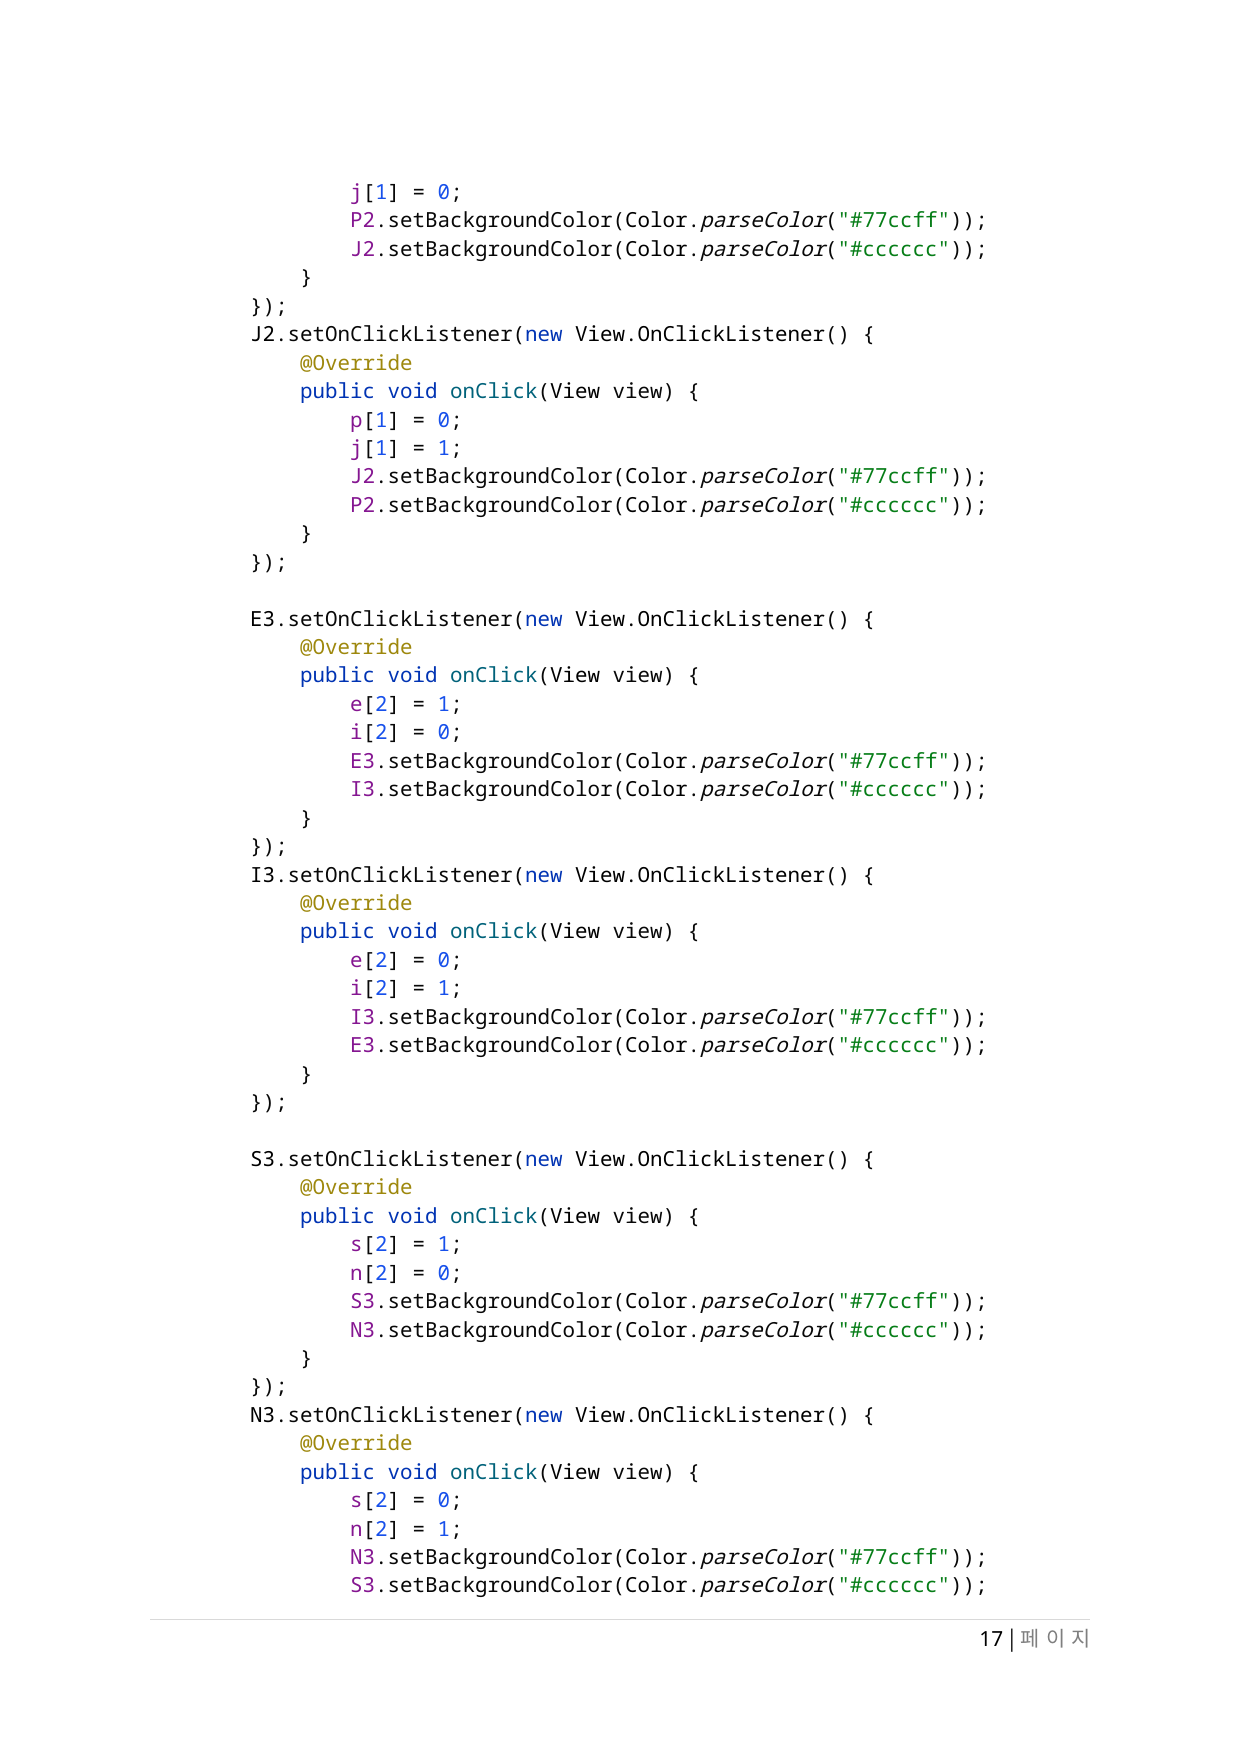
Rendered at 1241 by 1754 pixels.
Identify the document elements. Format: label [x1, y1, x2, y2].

text [150, 177, 1090, 1599]
